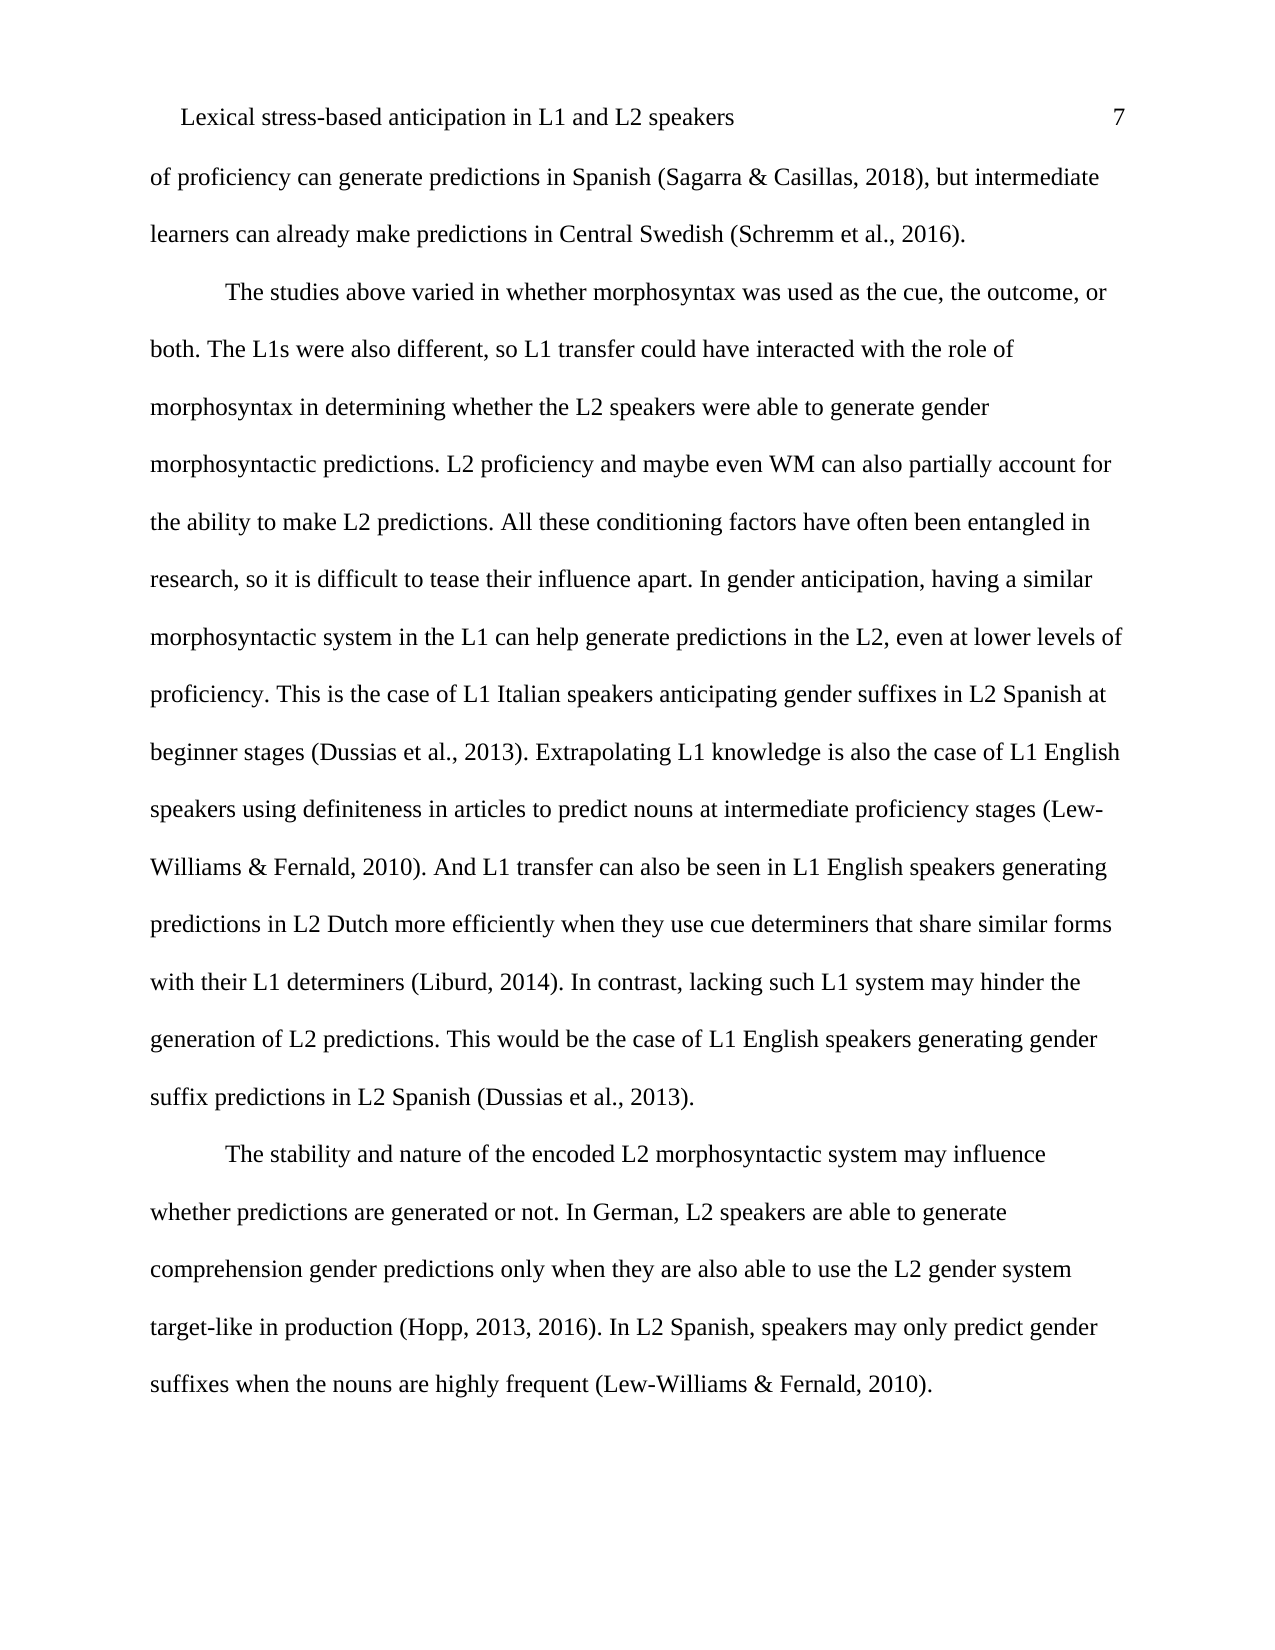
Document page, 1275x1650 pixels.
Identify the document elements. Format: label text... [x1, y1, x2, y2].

text The studies above varied in whether morphosyntax was used as the cue, the outcome, or both. The L1s were also different, so L1 transfer could have interacted with the role of morphosyntax in determining whether the L2 speakers were able to generate gender morphosyntactic predictions. L2 proficiency and maybe even WM can also partially account for the ability to make L2 predictions. All these conditioning factors have often been entangled in research, so it is difficult to tease their influence apart. In gender anticipation, having a similar morphosyntactic system in the L1 can help generate predictions in the L2, even at lower levels of proficiency. This is the case of L1 Italian speakers anticipating gender suffixes in L2 Spanish at beginner stages (Dussias et al., 2013). Extrapolating L1 knowledge is also the case of L1 English speakers using definiteness in articles to predict nouns at intermediate proficiency stages (Lew-Williams & Fernald, 2010). And L1 transfer can also be seen in L1 English speakers generating predictions in L2 Dutch more efficiently when they use cue determiners that share similar forms with their L1 determiners (Liburd, 2014). In contrast, lacking such L1 system may hinder the generation of L2 predictions. This would be the case of L1 English speakers generating gender suffix predictions in L2 Spanish (Dussias et al., 2013). [150, 277, 1125, 1111]
text The stability and nature of the encoded L2 morphosyntactic system may influence whether predictions are generated or not. In German, L2 speakers are able to generate comprehension gender predictions only when they are also able to use the L2 gender system target-like in production (Hopp, 2013, 2016). In L2 Spanish, speakers may only predict gender suffixes when the nouns are highly frequent (Lew-Williams & Fernald, 2010). [150, 1139, 1125, 1398]
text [150, 162, 1125, 248]
